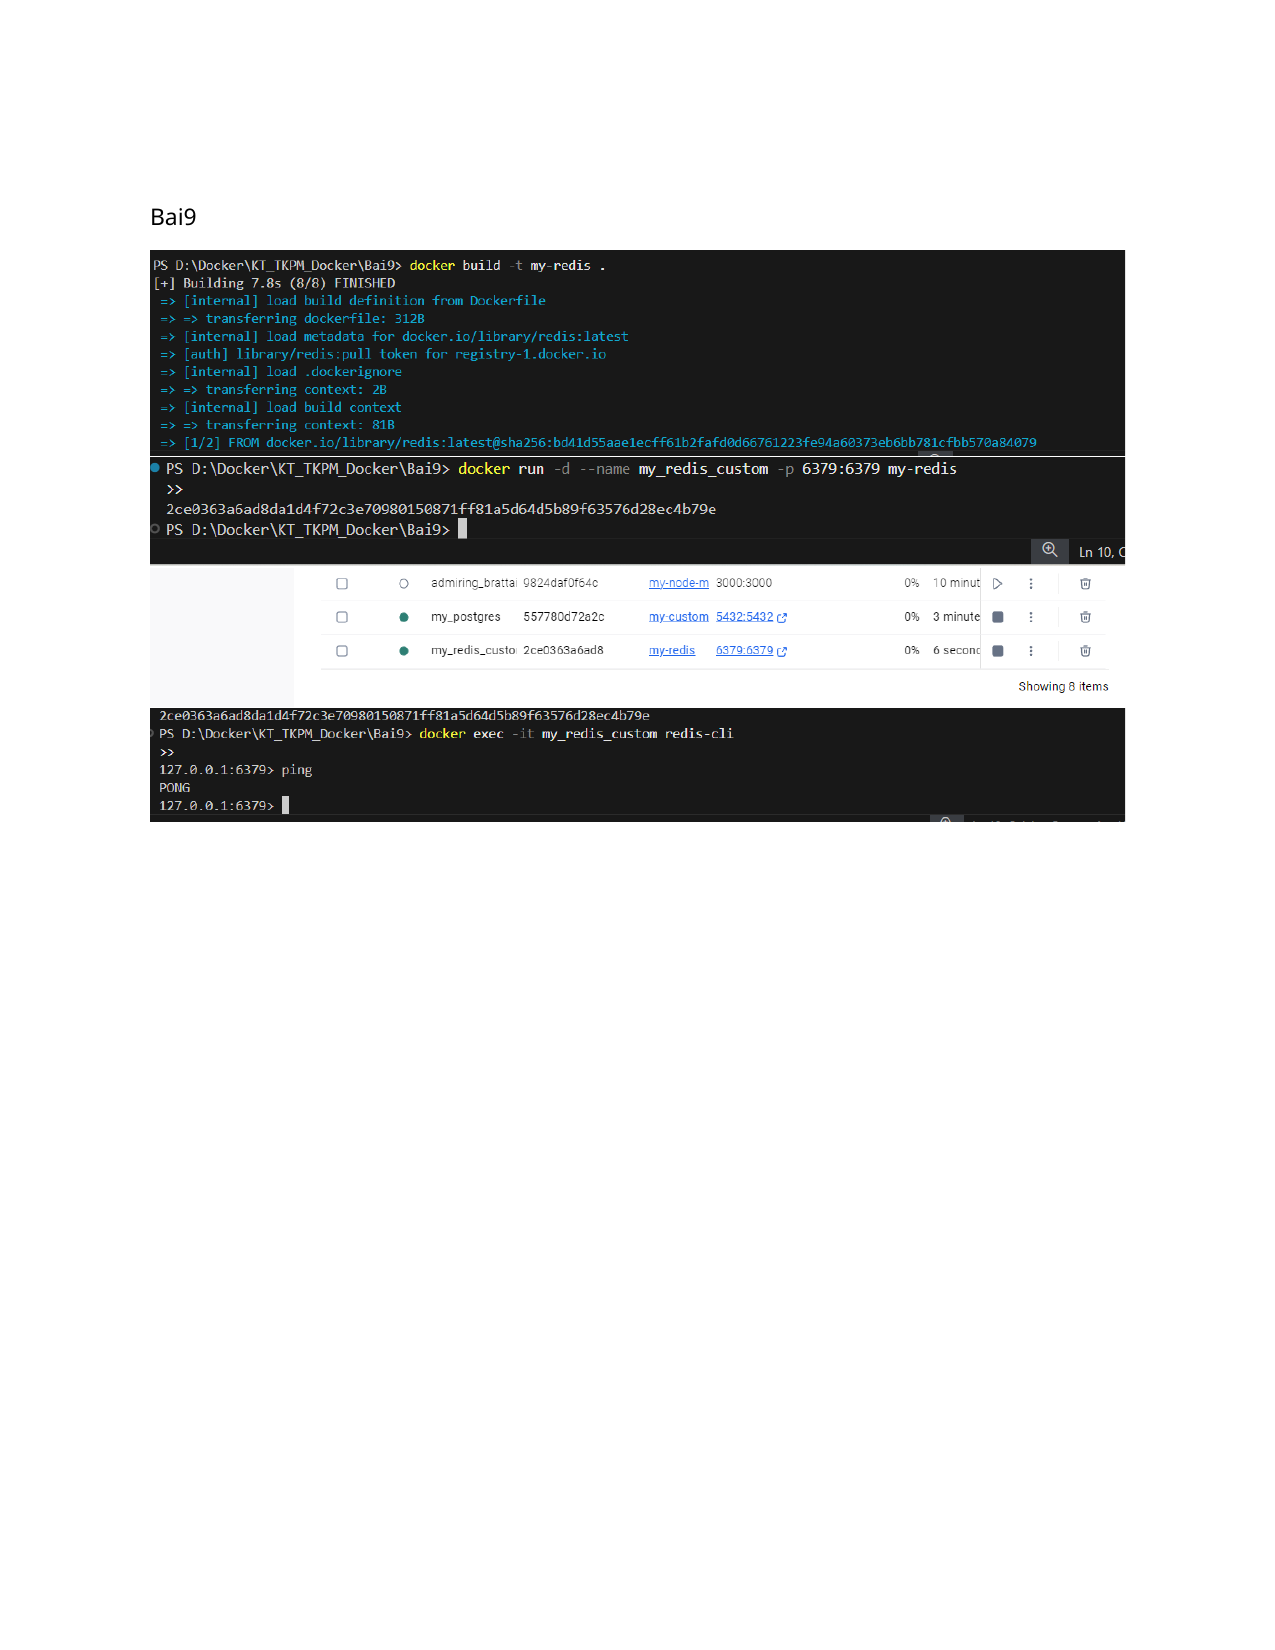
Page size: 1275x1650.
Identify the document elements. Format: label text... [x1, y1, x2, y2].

picture [150, 708, 1125, 822]
picture [150, 250, 1125, 456]
picture [150, 457, 1125, 566]
picture [150, 568, 1125, 707]
text Bai9 [150, 200, 1125, 232]
